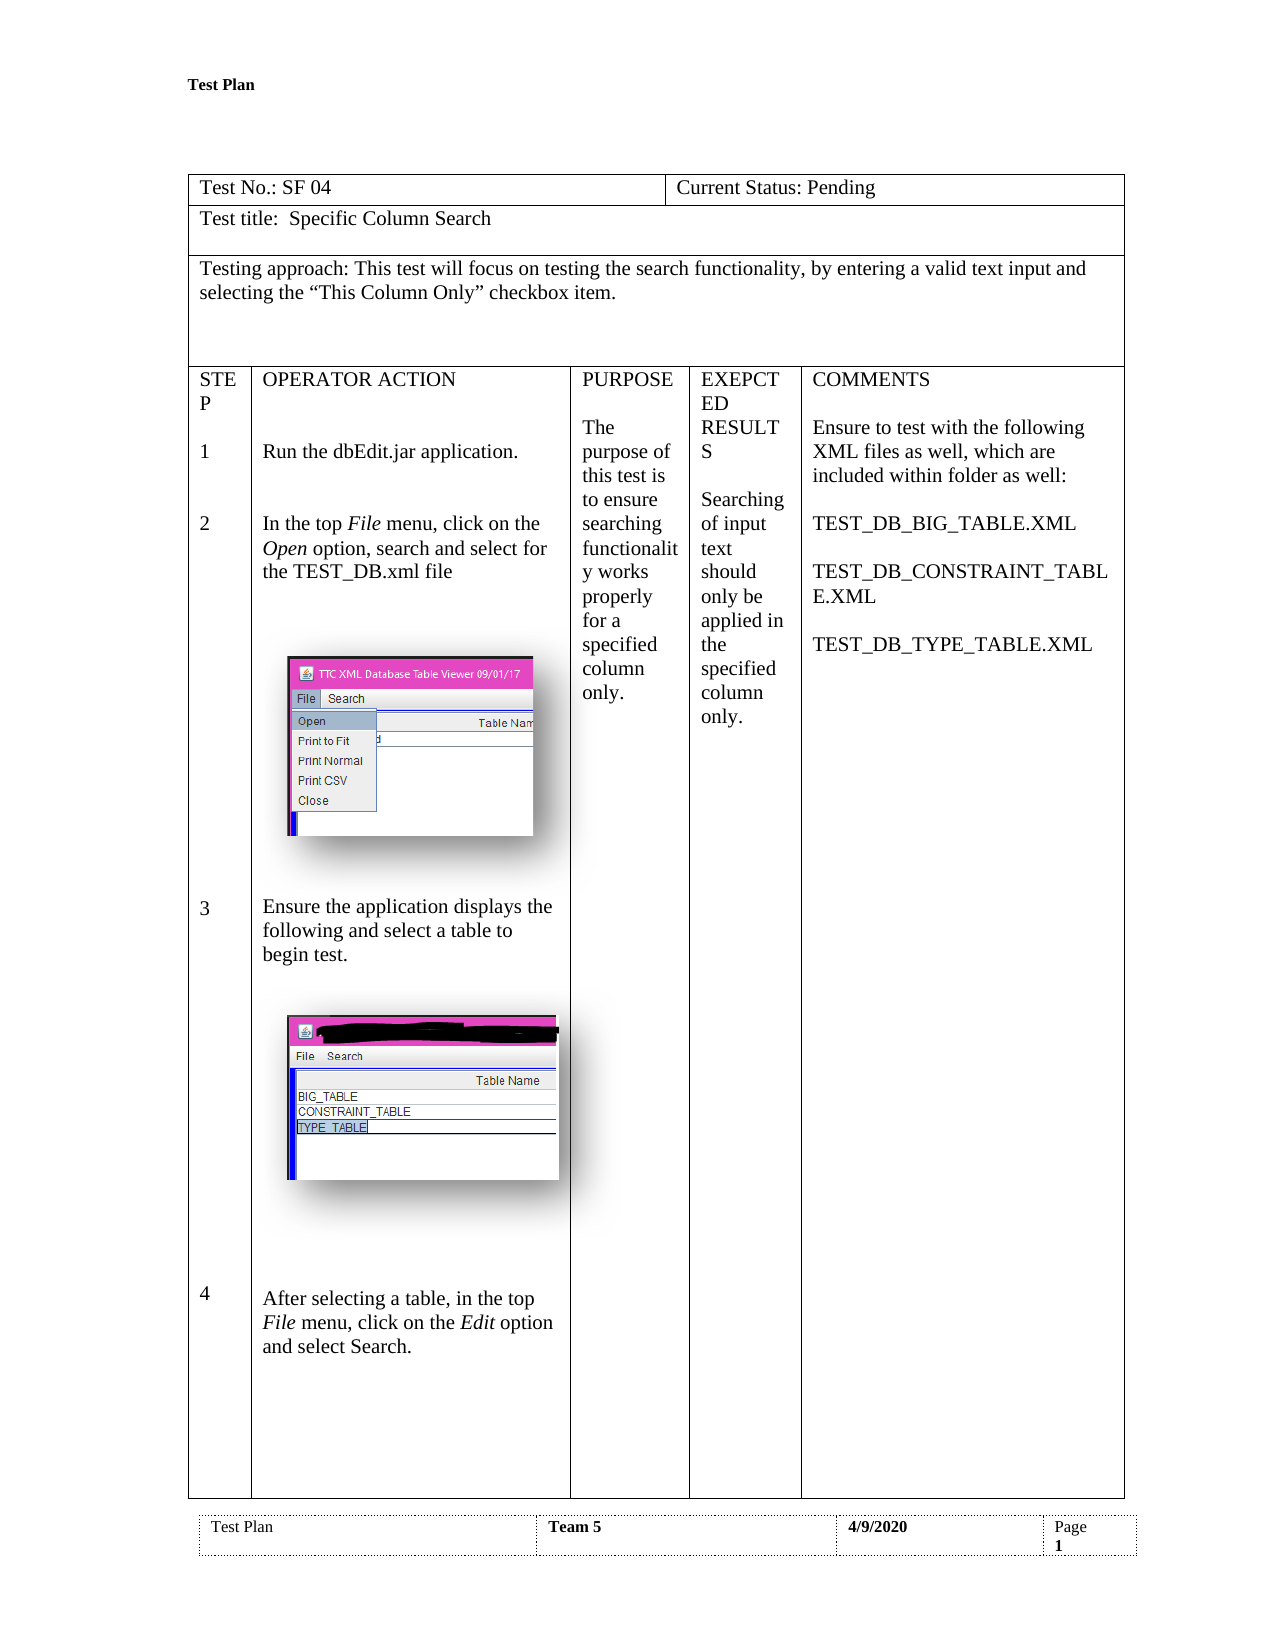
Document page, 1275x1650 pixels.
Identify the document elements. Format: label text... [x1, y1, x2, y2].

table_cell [252, 367, 570, 1498]
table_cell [571, 367, 689, 1498]
table_header Test No.: SF 04 [189, 175, 665, 205]
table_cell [802, 367, 1124, 1498]
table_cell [690, 367, 801, 1498]
picture [287, 1015, 559, 1180]
table_cell Test title: Specific Column Search [189, 206, 1124, 254]
table_header Current Status: Pending [666, 175, 1124, 205]
picture [287, 656, 534, 836]
table_cell STEP 1 2 3 4 5 6 7 [189, 367, 251, 1498]
table_cell Testing approach: This test will focus on testing the search functionality, by entering a valid text input and selecting the “This Column Only” checkbox item. [189, 256, 1124, 366]
